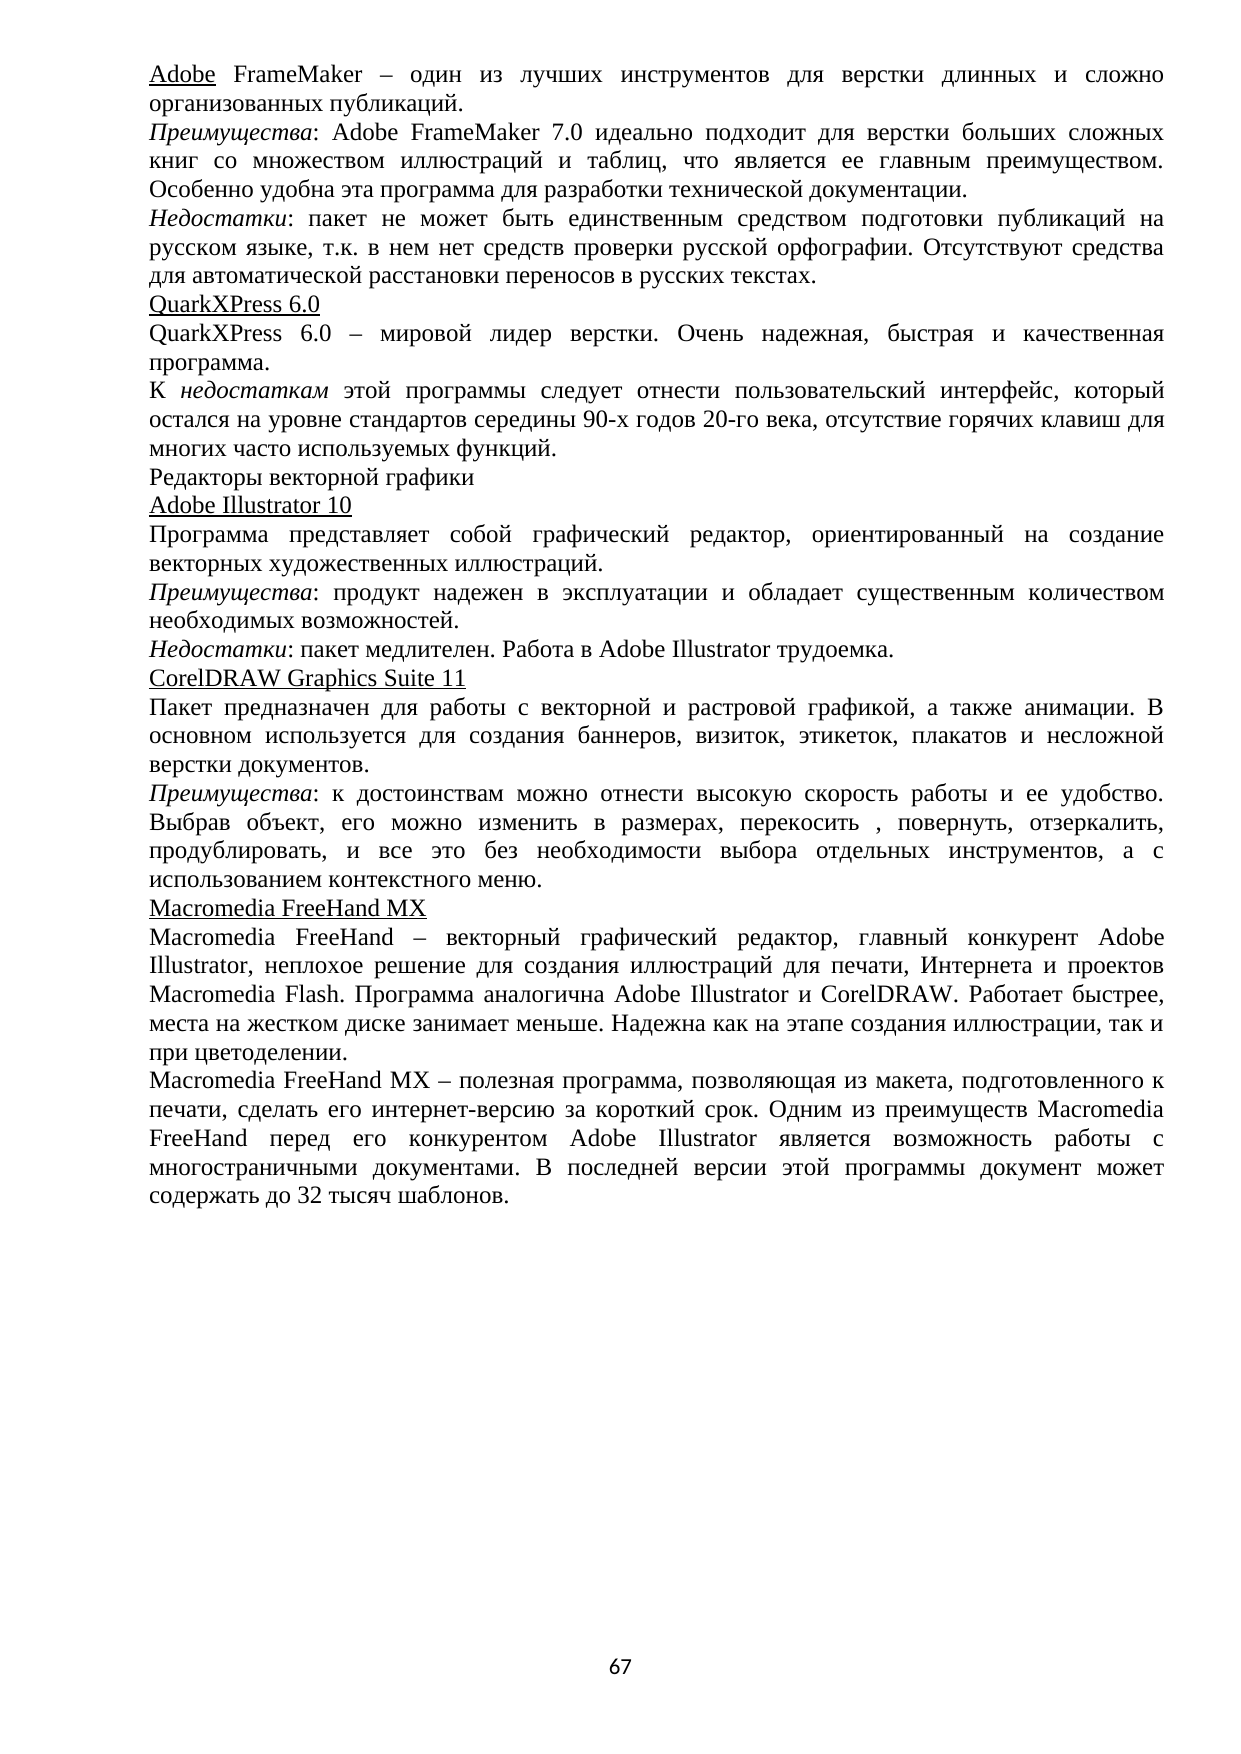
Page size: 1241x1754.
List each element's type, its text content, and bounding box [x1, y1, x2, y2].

text QuarkXPress 6.0 – мировой лидер верстки. Очень надежная, быстрая и качественная программа. [149, 318, 1165, 375]
text Adobe FrameMaker – один из лучших инструментов для верстки длинных и сложно организованных публикаций. [149, 59, 1165, 117]
text Macromedia FreeHand MX [149, 893, 1165, 922]
text Adobe Illustrator 10 [149, 490, 1165, 519]
text Преимущества: к достоинствам можно отнести высокую скорость работы и ее удобство. Выбрав объект, его можно изменить в размерах, перекосить , повернуть, отзеркалить, продублировать, и все это без необходимости выбора отдельных инструментов, а с использованием контекстного меню. [149, 778, 1165, 893]
text Недостатки: пакет медлителен. Работа в Adobe Illustrator трудоемка. [149, 634, 1165, 663]
text Преимущества: Adobe FrameMaker 7.0 идеально подходит для верстки больших сложных книг со множеством иллюстраций и таблиц, что является ее главным преимуществом. Особенно удобна эта программа для разработки технической документации. [149, 117, 1165, 203]
text CorelDRAW Graphics Suite 11 [149, 663, 1165, 692]
text QuarkXPress 6.0 [149, 289, 1165, 318]
text Macromedia FreeHand MX – полезная программа, позволяющая из макета, подготовленного к печати, сделать его интернет-версию за короткий срок. Одним из преимуществ Macromedia FreeHand перед его конкурентом Adobe Illustrator является возможность работы с многостраничными документами. В последней версии этой программы документ может содержать до 32 тысяч шаблонов. [149, 1065, 1165, 1209]
text Программа представляет собой графический редактор, ориентированный на создание векторных художественных иллюстраций. [149, 519, 1165, 577]
text Пакет предназначен для работы с векторной и растровой графикой, а также анимации. В основном используется для создания баннеров, визиток, этикеток, плакатов и несложной верстки документов. [149, 692, 1165, 778]
text Macromedia FreeHand – векторный графический редактор, главный конкурент Adobe Illustrator, неплохое решение для создания иллюстраций для печати, Интернета и проектов Macromedia Flash. Программа аналогична Adobe Illustrator и CorelDRAW. Работает быстрее, места на жестком диске занимает меньше. Надежна как на этапе создания иллюстрации, так и при цветоделении. [149, 922, 1165, 1065]
text Недостатки: пакет не может быть единственным средством подготовки публикаций на русском языке, т.к. в нем нет средств проверки русской орфографии. Отсутствуют средства для автоматической расстановки переносов в русских текстах. [149, 203, 1165, 289]
text К недостаткам этой программы следует отнести пользовательский интерфейс, который остался на уровне стандартов середины 90-х годов 20-го века, отсутствие горячих клавиш для многих часто используемых функций. [149, 375, 1165, 462]
text Редакторы векторной графики [149, 462, 1165, 490]
text Преимущества: продукт надежен в эксплуатации и обладает существенным количеством необходимых возможностей. [149, 577, 1165, 634]
